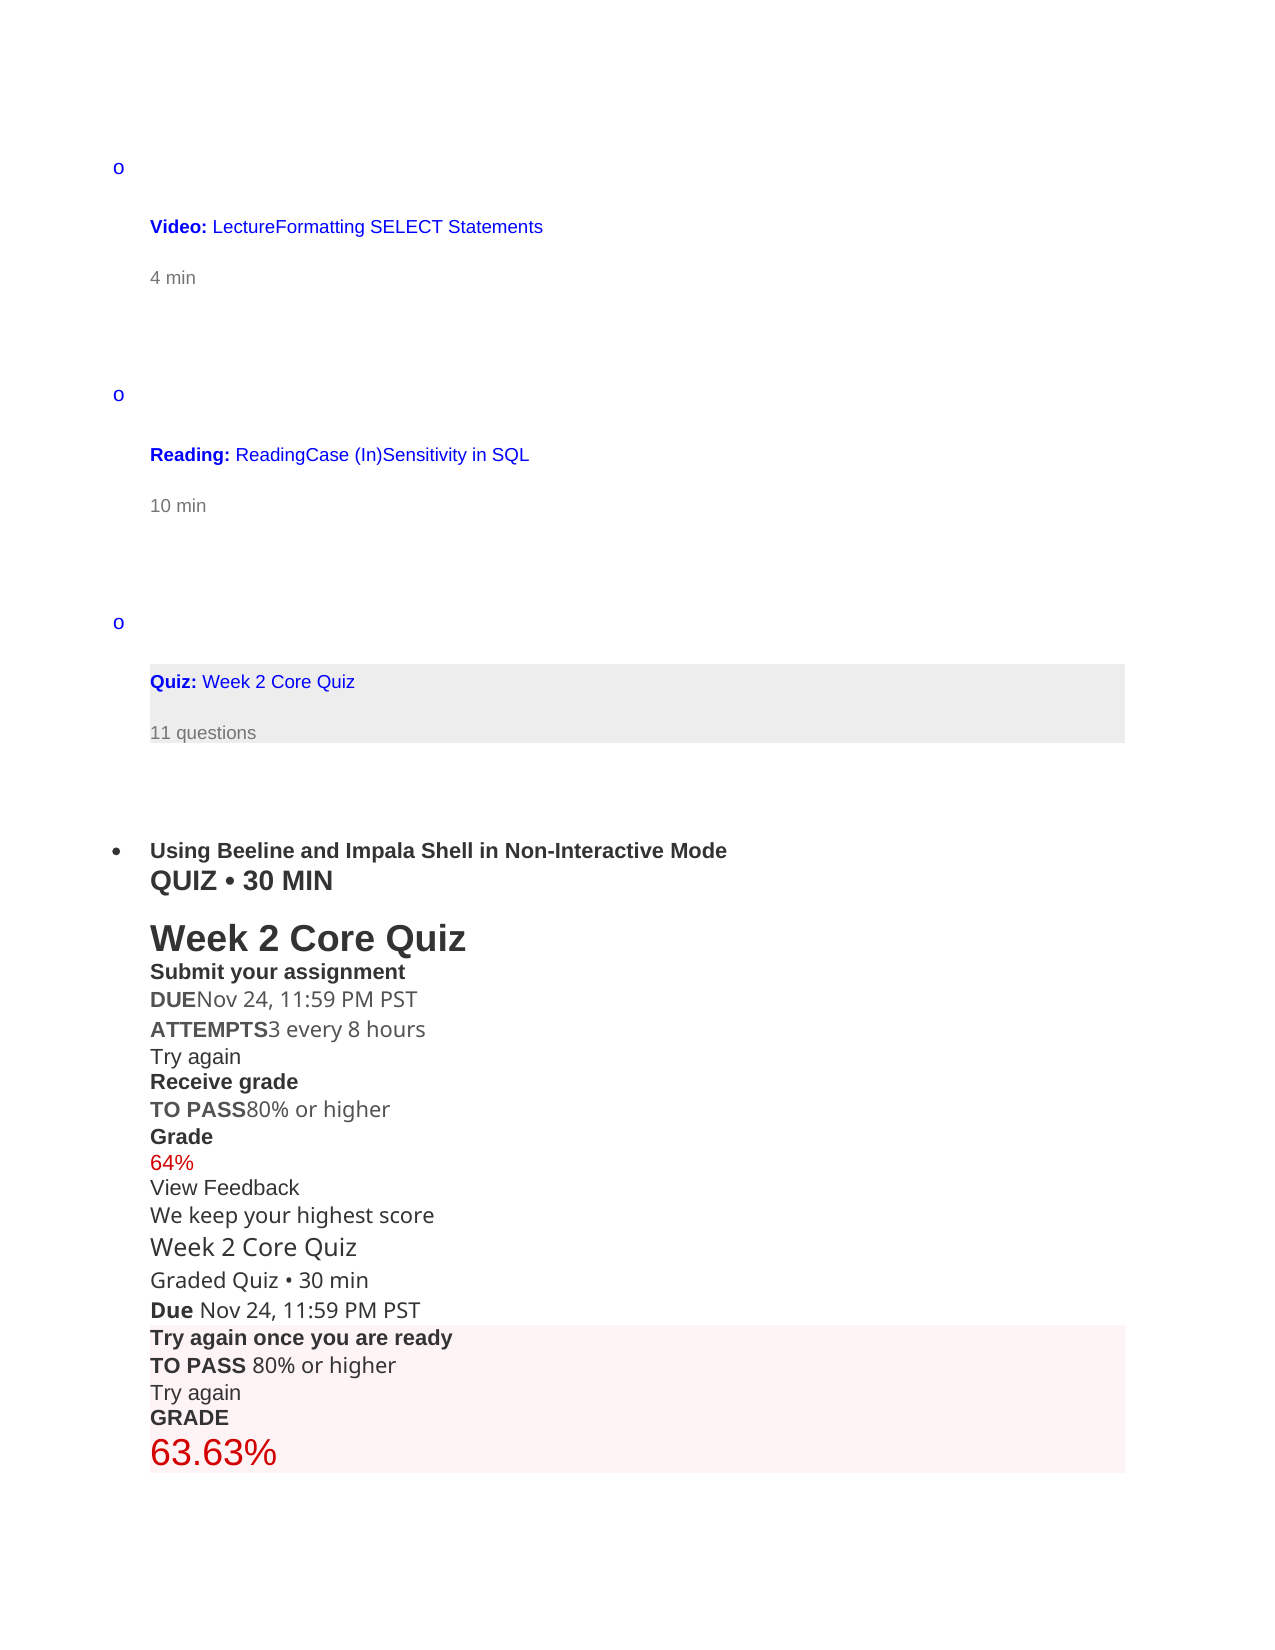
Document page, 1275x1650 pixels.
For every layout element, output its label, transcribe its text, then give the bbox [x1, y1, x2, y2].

text DUENov 24, 11:59 PM PST [150, 984, 1125, 1014]
text 4 min [150, 267, 1125, 288]
text Video: LectureFormatting SELECT Statements [150, 210, 1125, 238]
text We keep your highest score [150, 1200, 1125, 1230]
text ATTEMPTS3 every 8 hours [150, 1014, 1125, 1044]
text 64% [150, 1149, 1125, 1175]
text Due Nov 24, 11:59 PM PST [150, 1295, 1125, 1325]
text Quiz: Week 2 Core Quiz [150, 664, 1125, 693]
text TO PASS80% or higher [150, 1094, 1125, 1124]
text Grade [150, 1124, 1125, 1149]
text Reading: ReadingCase (In)Sensitivity in SQL [150, 437, 1125, 465]
text Receive grade [150, 1069, 1125, 1094]
text Try again once you are ready [150, 1325, 1125, 1350]
text GRADE [150, 1405, 1125, 1430]
text Week 2 Core Quiz [150, 1230, 1125, 1264]
text Try again [150, 1380, 1125, 1405]
list Using Beeline and Impala Shell in Non-Interactive Mode [112, 832, 1125, 863]
text Graded Quiz • 30 min [150, 1265, 1125, 1295]
text Try again [150, 1044, 1125, 1069]
text QUIZ • 30 MIN [150, 863, 1125, 896]
text TO PASS 80% or higher [150, 1350, 1125, 1380]
text View Feedback [150, 1175, 1125, 1200]
text 11 questions [150, 722, 1125, 743]
text Week 2 Core Quiz [150, 916, 1125, 959]
text Submit your assignment [150, 959, 1125, 984]
text 10 min [150, 494, 1125, 516]
text 63.63% [150, 1430, 1125, 1473]
